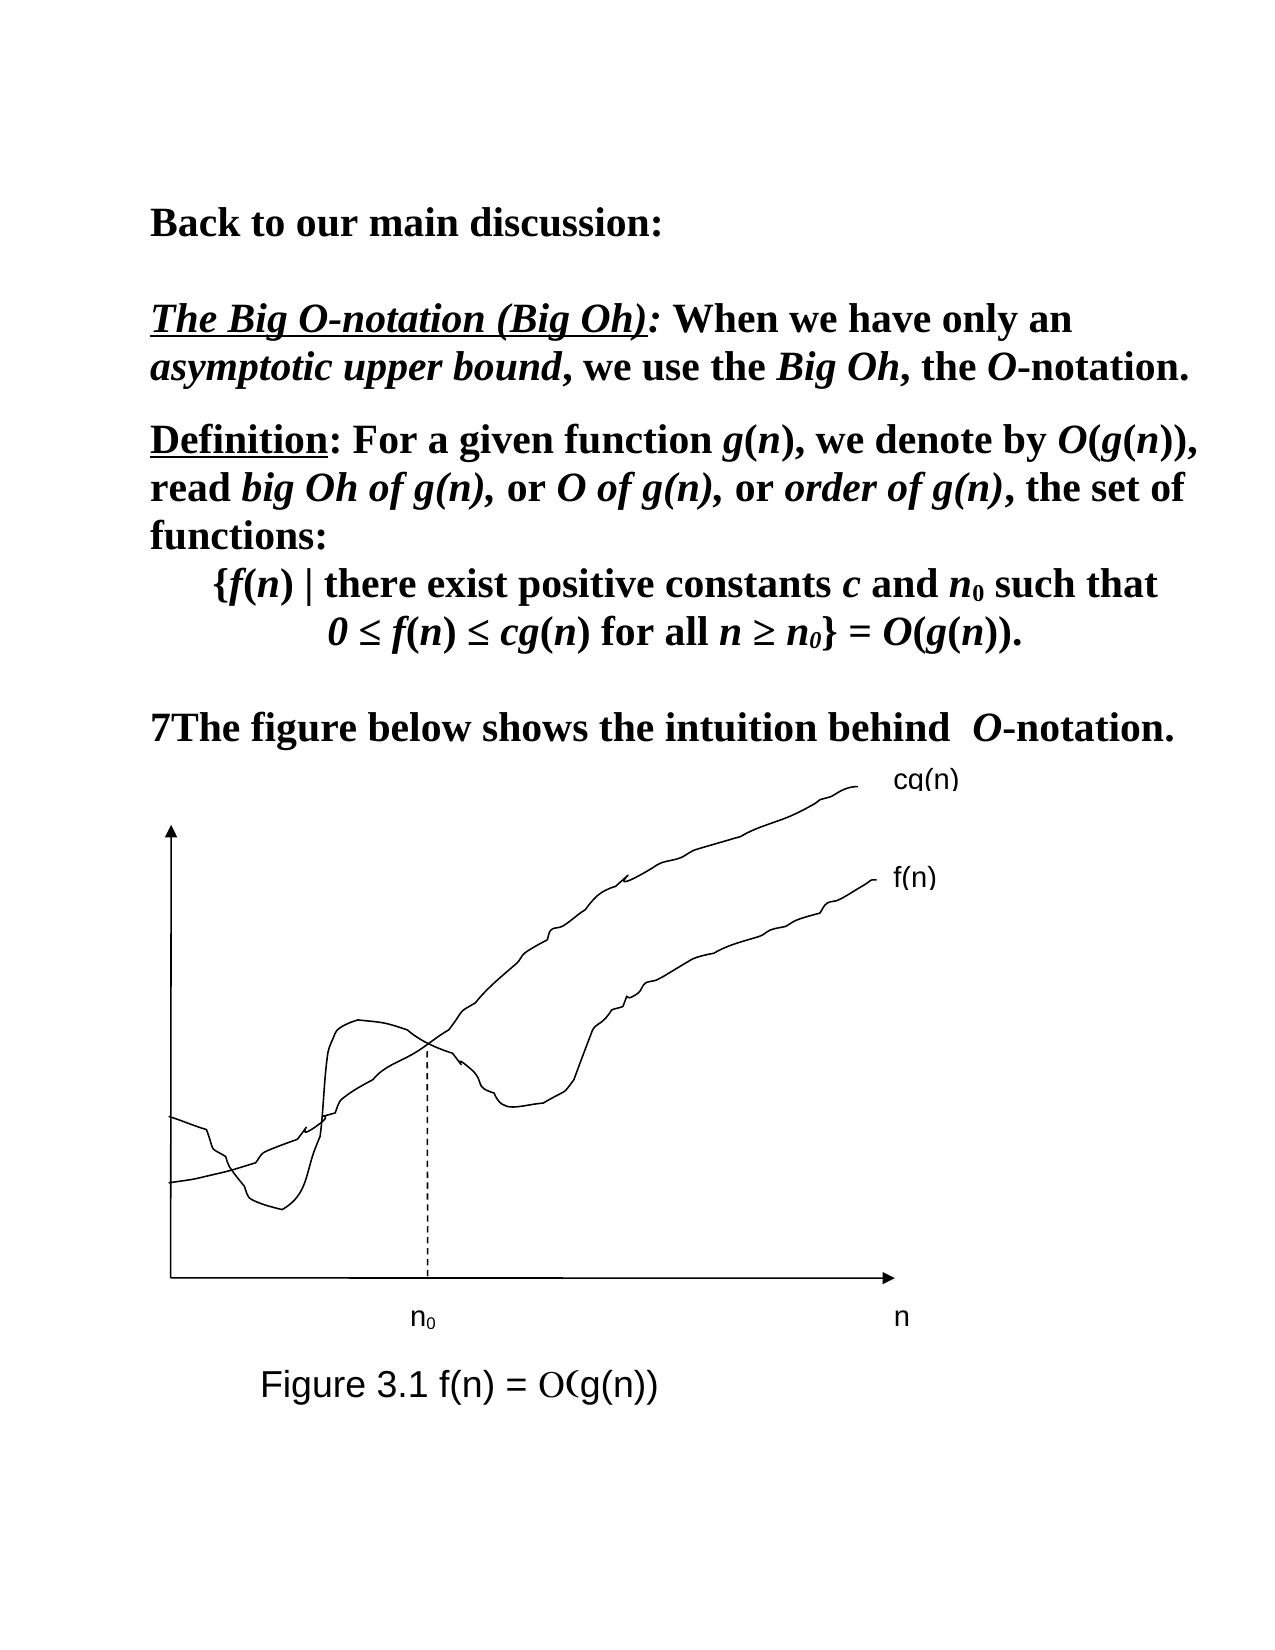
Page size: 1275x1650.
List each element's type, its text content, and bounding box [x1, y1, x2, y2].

text 7The figure below shows the intuition behind O-notation. [150, 702, 1200, 750]
text Back to our main discussion: [150, 198, 1125, 246]
text Definition: For a given function g(n), we denote by O(g(n)), read big Oh of g(n), or O of g(n), or order of g(n), the set of functions: [150, 414, 1200, 558]
text The Big O-notation (Big Oh): When we have only an asymptotic upper bound, we use the Big Oh, the O-notation. [150, 294, 1200, 389]
text {f(n) | there exist positive constants c and n0 such that [150, 558, 1200, 606]
text 0 ≤ f(n) ≤ cg(n) for all n ≥ n0} = O(g(n)). [150, 606, 1200, 654]
